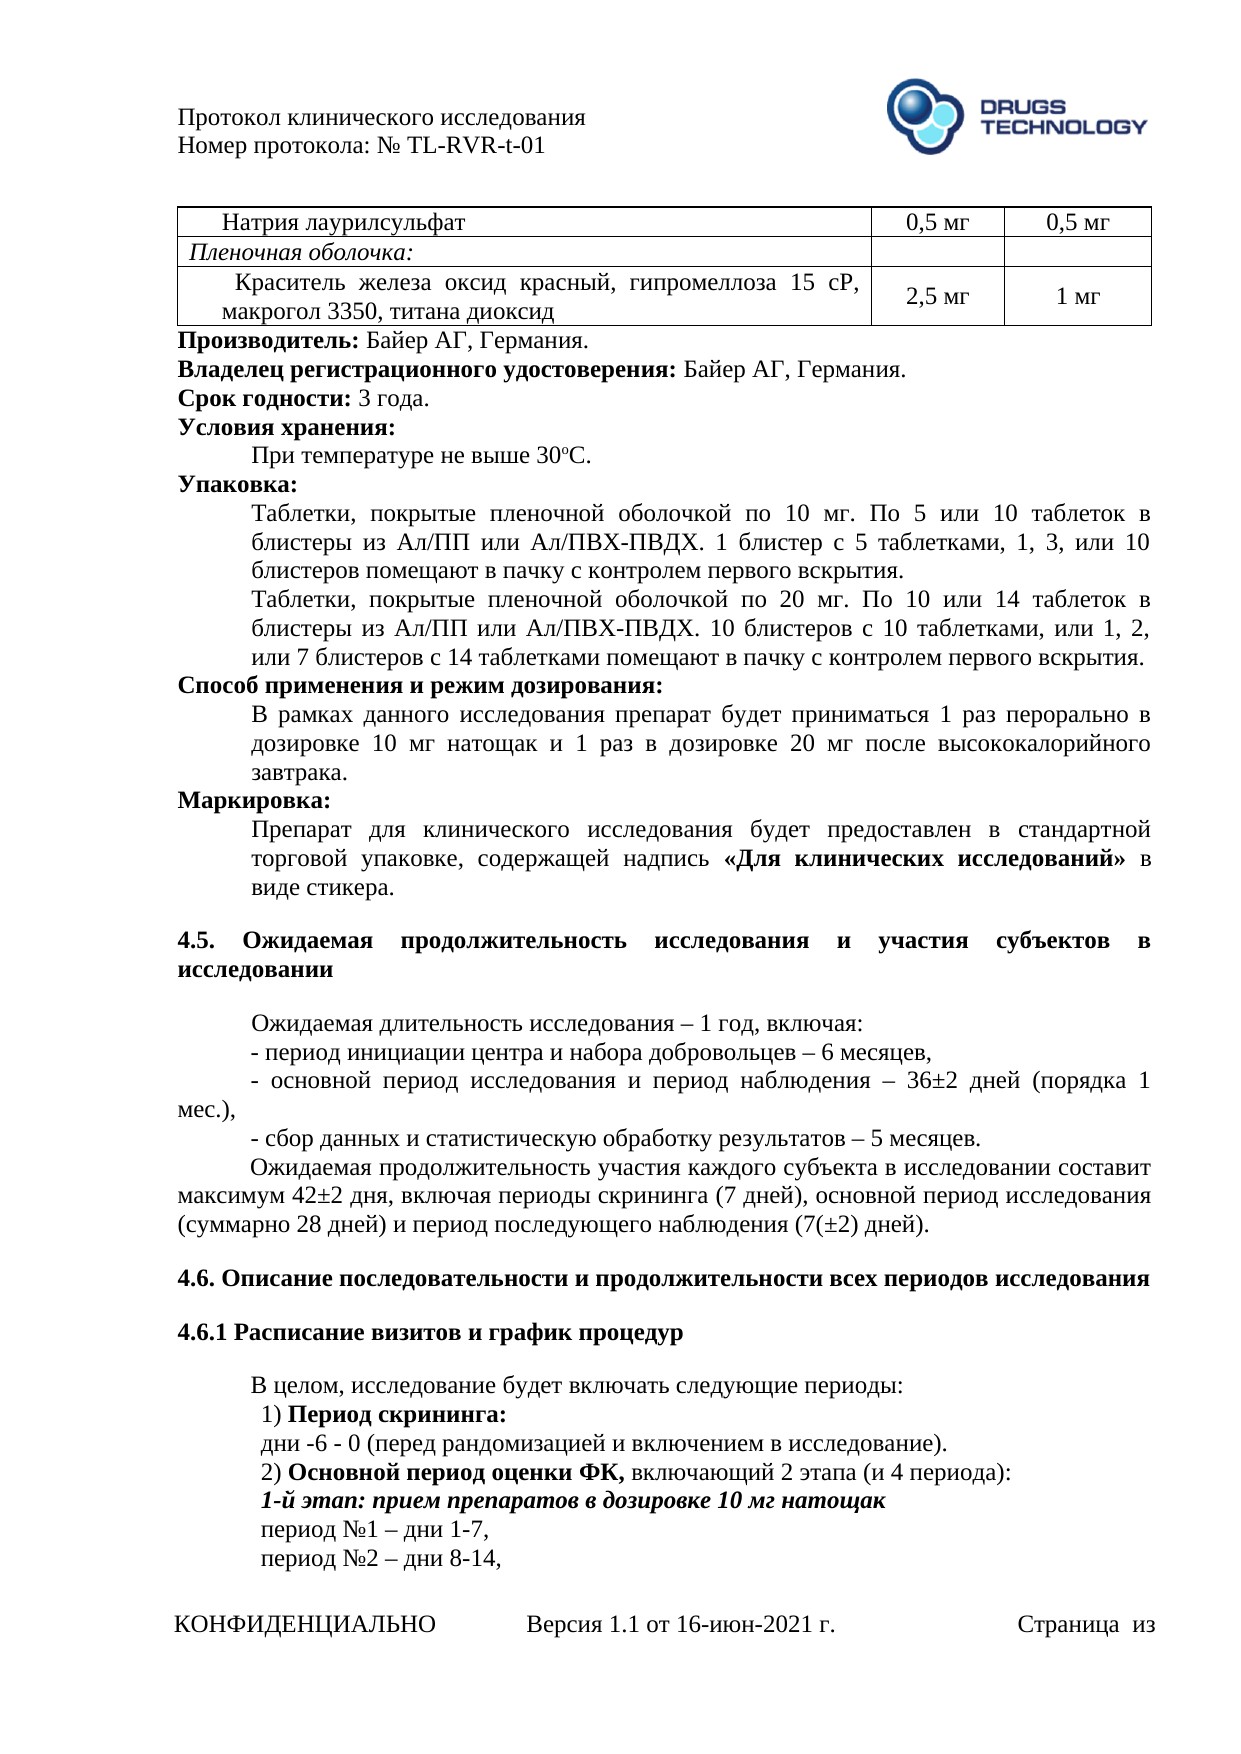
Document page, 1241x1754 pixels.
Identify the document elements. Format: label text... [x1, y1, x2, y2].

text Таблетки, покрытые пленочной оболочкой по 20 мг. По 10 или 14 таблеток в блистеры из Ал/ПП или Ал/ПВХ-ПВДХ. 10 блистеров с 10 таблетками, или 1, 2, или 7 блистеров с 14 таблетками помещают в пачку с контролем первого вскрытия. [251, 584, 1152, 671]
table_cell [872, 237, 1004, 266]
subtitle 4.5. Ожидаемая продолжительность исследования и участия субъектов в исследовании [177, 926, 1152, 983]
text - сбор данных и статистическую обработку результатов – 5 месяцев. [177, 1123, 1152, 1152]
table_cell 1 мг [1005, 267, 1151, 324]
text Упаковка: [177, 469, 1152, 498]
table_cell Краситель железа оксид красный, гипромеллоза 15 сР, макрогол 3350, титана диоксид [178, 267, 871, 324]
table_cell 0,5 мг [1005, 208, 1151, 236]
text период №1 – дни 1-7, [261, 1514, 1152, 1543]
text период №2 – дни 8-14, [261, 1543, 1152, 1572]
text При температуре не выше 30оС. [177, 441, 1152, 469]
text Таблетки, покрытые пленочной оболочкой по 10 мг. По 5 или 10 таблеток в блистеры из Ал/ПП или Ал/ПВХ-ПВДХ. 1 блистер с 5 таблетками, 1, 3, или 10 блистеров помещают в пачку с контролем первого вскрытия. [251, 498, 1152, 584]
text Владелец регистрационного удостоверения: Байер АГ, Германия. [177, 354, 1152, 383]
text Способ применения и режим дозирования: [177, 671, 1152, 699]
text Срок годности: 3 года. [177, 383, 1152, 412]
text дни -6 - 0 (перед рандомизацией и включением в исследование). [261, 1428, 1152, 1457]
text 1-й этап: прием препаратов в дозировке 10 мг натощак [261, 1486, 1152, 1514]
text Производитель: Байер АГ, Германия. [177, 326, 1152, 354]
text В рамках данного исследования препарат будет приниматься 1 раз перорально в дозировке 10 мг натощак и 1 раз в дозировке 20 мг после высококалорийного завтрака. [251, 699, 1152, 786]
text Ожидаемая продолжительность участия каждого субъекта в исследовании составит максимум 42±2 дня, включая периоды скрининга (7 дней), основной период исследования (суммарно 28 дней) и период последующего наблюдения (7(±2) дней). [177, 1152, 1152, 1238]
text - основной период исследования и период наблюдения – 36±2 дней (порядка 1 мес.), [177, 1066, 1152, 1123]
subtitle 4.6. Описание последовательности и продолжительности всех периодов исследования [177, 1263, 1152, 1292]
table_cell Натрия лаурилсульфат [178, 208, 871, 236]
text Препарат для клинического исследования будет предоставлен в стандартной торговой упаковке, содержащей надпись «Для клинических исследований» в виде стикера. [251, 814, 1152, 901]
text Маркировка: [177, 786, 1152, 814]
table_cell Пленочная оболочка: [178, 237, 871, 266]
subtitle 4.6.1 Расписание визитов и график процедур [177, 1317, 1152, 1346]
text 2) Основной период оценки ФК, включающий 2 этапа (и 4 периода): [261, 1457, 1152, 1486]
text 1) Период скрининга: [261, 1399, 1152, 1428]
text - период инициации центра и набора добровольцев – 6 месяцев, [177, 1037, 1152, 1066]
table_cell [1005, 237, 1151, 266]
picture [878, 73, 1152, 159]
table_cell 2,5 мг [872, 267, 1004, 324]
table_cell 0,5 мг [872, 208, 1004, 236]
text Ожидаемая длительность исследования – 1 год, включая: [177, 1008, 1152, 1037]
text Условия хранения: [177, 412, 1152, 441]
text В целом, исследование будет включать следующие периоды: [177, 1371, 1152, 1399]
